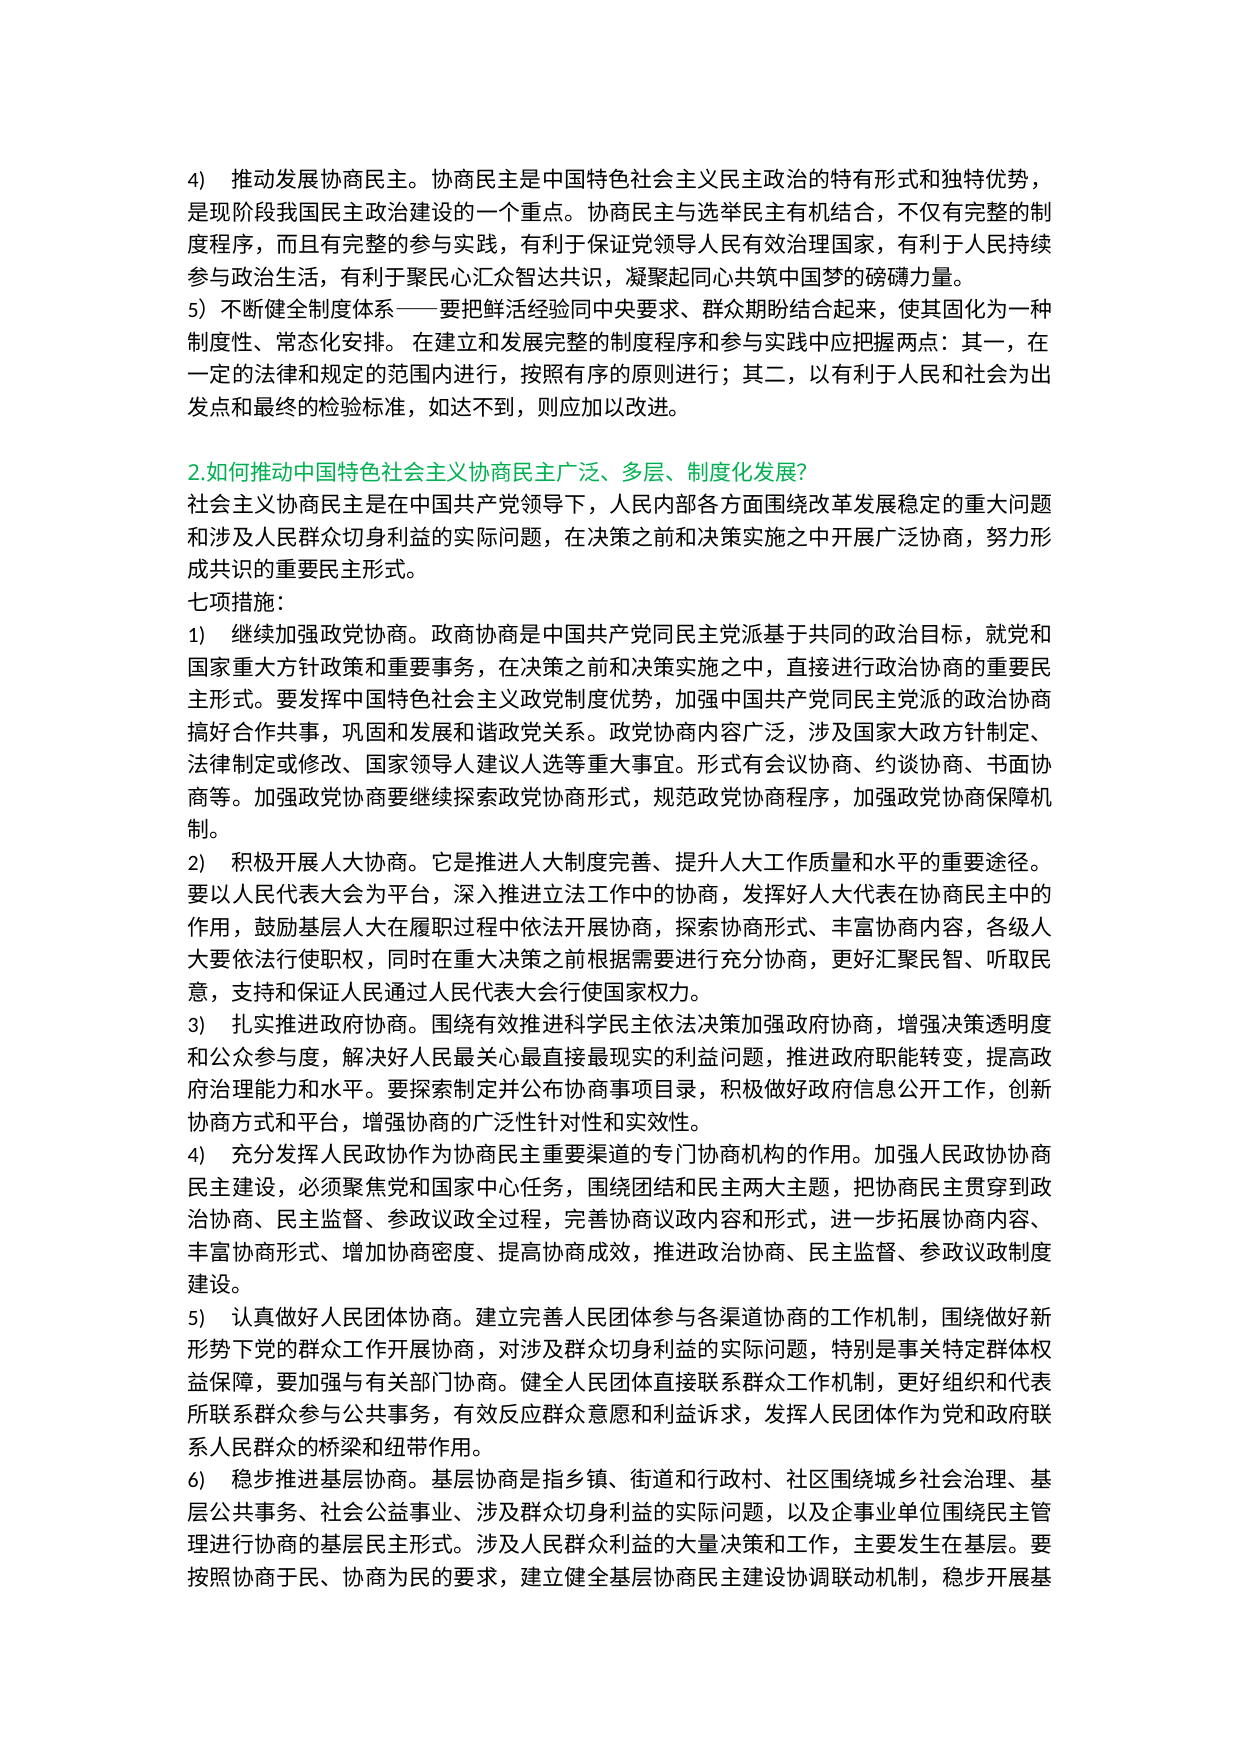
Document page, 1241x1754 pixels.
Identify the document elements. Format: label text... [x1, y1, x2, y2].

text 4) 充分发挥人民政协作为协商民主重要渠道的专门协商机构的作用。加强人民政协协商民主建设，必须聚焦党和国家中心任务，围绕团结和民主两大主题，把协商民主贯穿到政治协商、民主监督、参政议政全过程，完善协商议政内容和形式，进一步拓展协商内容、丰富协商形式、增加协商密度、提高协商成效，推进政治协商、民主监督、参政议政制度建设。 [187, 1137, 1053, 1299]
text 4) 推动发展协商民主。协商民主是中国特色社会主义民主政治的特有形式和独特优势，是现阶段我国民主政治建设的一个重点。协商民主与选举民主有机结合，不仅有完整的制度程序，而且有完整的参与实践，有利于保证党领导人民有效治理国家，有利于人民持续参与政治生活，有利于聚民心汇众智达共识，凝聚起同心共筑中国梦的磅礴力量。 [187, 162, 1053, 292]
text 七项措施： [187, 584, 1053, 617]
text 社会主义协商民主是在中国共产党领导下，人民内部各方面围绕改革发展稳定的重大问题和涉及人民群众切身利益的实际问题，在决策之前和决策实施之中开展广泛协商，努力形成共识的重要民主形式。 [187, 487, 1053, 584]
text 3) 扎实推进政府协商。围绕有效推进科学民主依法决策加强政府协商，增强决策透明度和公众参与度，解决好人民最关心最直接最现实的利益问题，推进政府职能转变，提高政府治理能力和水平。要探索制定并公布协商事项目录，积极做好政府信息公开工作，创新协商方式和平台，增强协商的广泛性针对性和实效性。 [187, 1007, 1053, 1137]
text 1) 继续加强政党协商。政商协商是中国共产党同民主党派基于共同的政治目标，就党和国家重大方针政策和重要事务，在决策之前和决策实施之中，直接进行政治协商的重要民主形式。要发挥中国特色社会主义政党制度优势，加强中国共产党同民主党派的政治协商，搞好合作共事，巩固和发展和谐政党关系。政党协商内容广泛，涉及国家大政方针制定、法律制定或修改、国家领导人建议人选等重大事宜。形式有会议协商、约谈协商、书面协商等。加强政党协商要继续探索政党协商形式，规范政党协商程序，加强政党协商保障机制。 [187, 617, 1053, 844]
text 2) 积极开展人大协商。它是推进人大制度完善、提升人大工作质量和水平的重要途径。要以人民代表大会为平台，深入推进立法工作中的协商，发挥好人大代表在协商民主中的作用，鼓励基层人大在履职过程中依法开展协商，探索协商形式、丰富协商内容，各级人大要依法行使职权，同时在重大决策之前根据需要进行充分协商，更好汇聚民智、听取民意，支持和保证人民通过人民代表大会行使国家权力。 [187, 844, 1053, 1007]
text 2.如何推动中国特色社会主义协商民主广泛、多层、制度化发展？ [187, 454, 1053, 487]
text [187, 1462, 1053, 1592]
text 5）不断健全制度体系——要把鲜活经验同中央要求、群众期盼结合起来，使其固化为一种制度性、常态化安排。 在建立和发展完整的制度程序和参与实践中应把握两点：其一，在一定的法律和规定的范围内进行，按照有序的原则进行；其二，以有利于人民和社会为出发点和最终的检验标准，如达不到，则应加以改进。 [187, 292, 1053, 422]
text 5) 认真做好人民团体协商。建立完善人民团体参与各渠道协商的工作机制，围绕做好新形势下党的群众工作开展协商，对涉及群众切身利益的实际问题，特别是事关特定群体权益保障，要加强与有关部门协商。健全人民团体直接联系群众工作机制，更好组织和代表所联系群众参与公共事务，有效反应群众意愿和利益诉求，发挥人民团体作为党和政府联系人民群众的桥梁和纽带作用。 [187, 1299, 1053, 1462]
